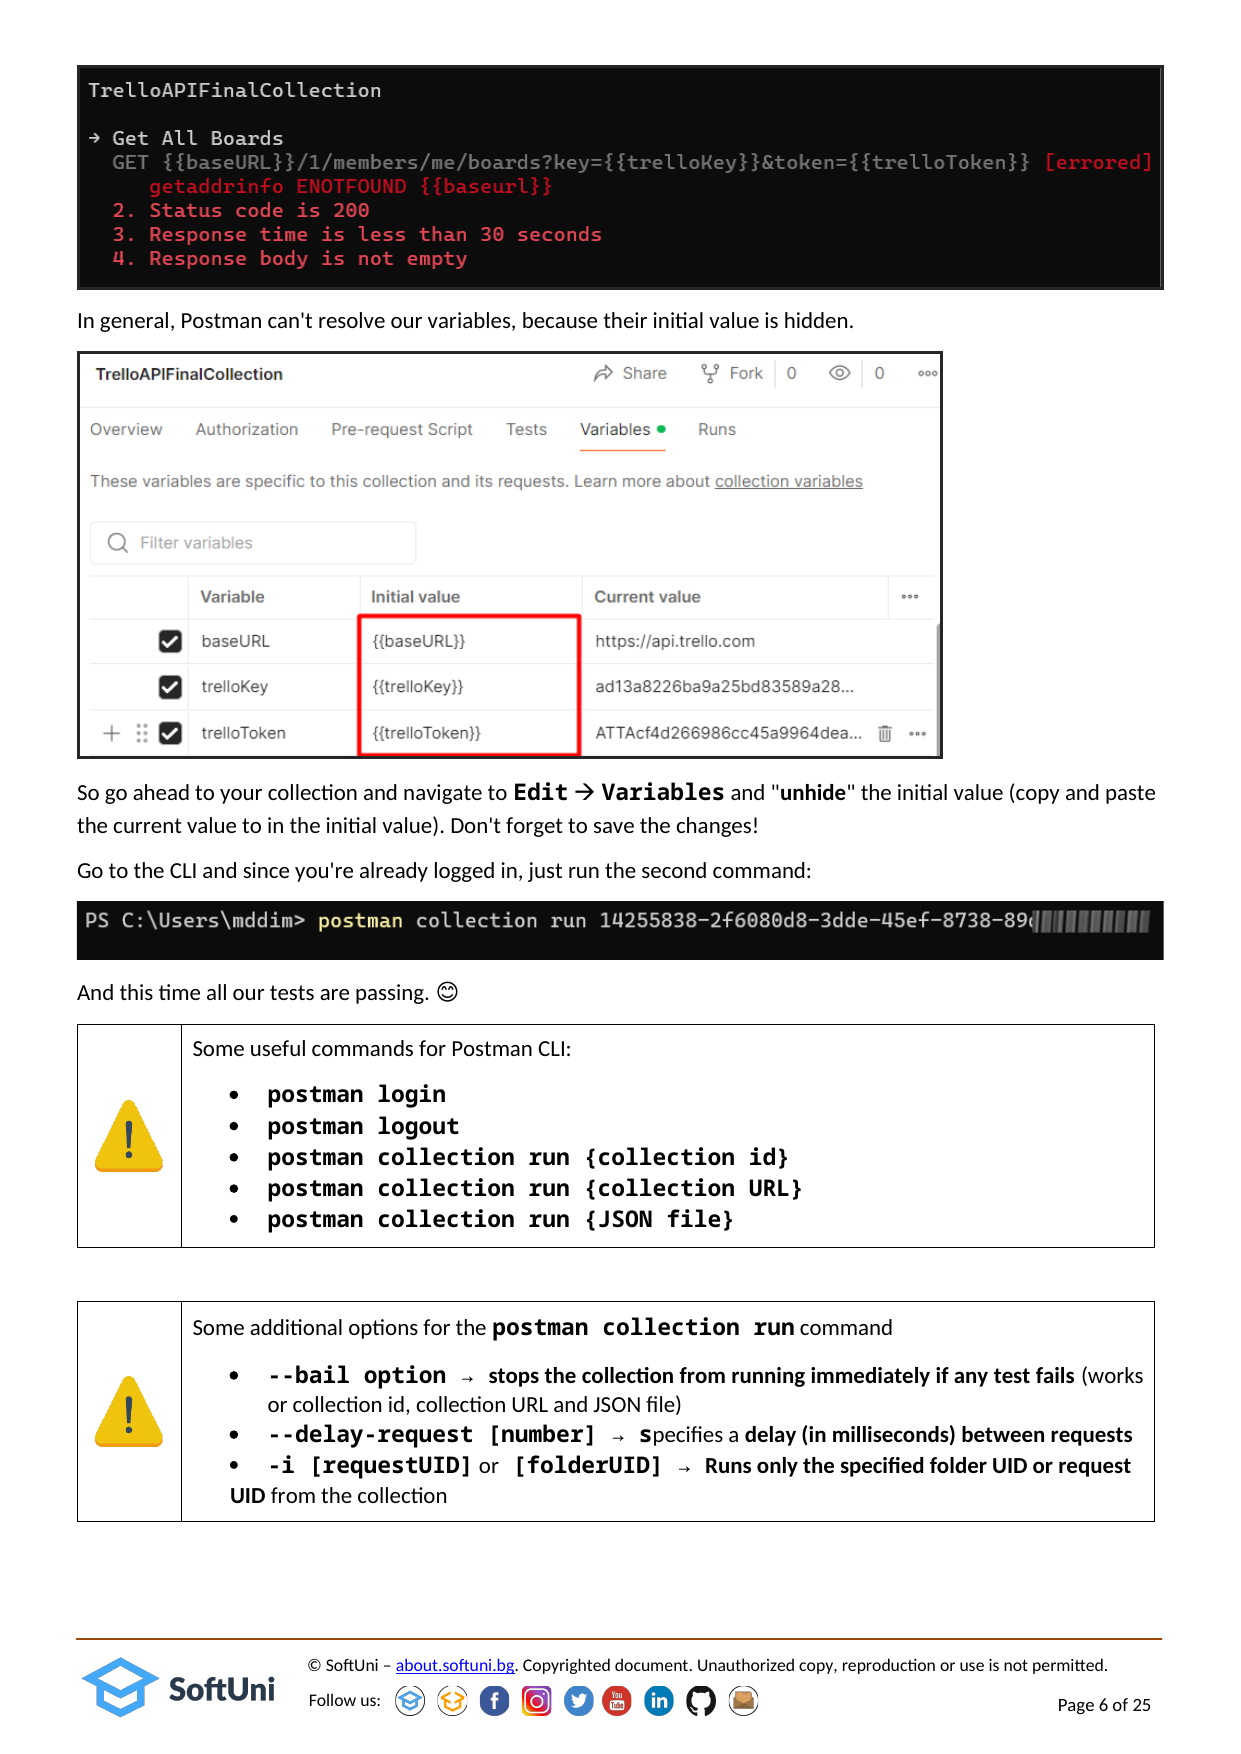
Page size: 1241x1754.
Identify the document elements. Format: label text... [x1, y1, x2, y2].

picture [76, 901, 1164, 960]
picture [80, 354, 940, 756]
picture [728, 1686, 759, 1716]
picture [75, 1651, 281, 1723]
picture [522, 1686, 552, 1716]
picture [658, 1698, 667, 1707]
picture [437, 1686, 468, 1716]
table_header [78, 1302, 181, 1521]
picture [644, 1686, 651, 1694]
text So go ahead to your collection and navigate to Edit Variables and "unhide" the initial value (copy and paste the current value to in the initial value). Don't forget to save the changes! [77, 776, 1163, 840]
table_header Some additional options for the postman collection run command --bail option → stops the collection from running immediately if any test fails (works or collection id, collection URL and JSON file) --delay-request [number] → specifies a delay (in milliseconds) between requests -i [requestUID] or [folderUID] → Runs only the specified folder UID or request UID from the collection [182, 1302, 1154, 1521]
text And this time all our tests are passing. [77, 976, 1163, 1007]
table_header Some useful commands for Postman CLI: postman login postman logout postman collection run {collection id} postman collection run {collection URL} postman collection run {JSON file} [182, 1025, 1154, 1247]
picture [88, 1369, 169, 1450]
text In general, Postman can't resolve our variables, because their initial value is hidden. [77, 306, 1163, 334]
picture [88, 1093, 169, 1175]
picture [479, 1686, 510, 1716]
picture [665, 1707, 674, 1716]
picture [686, 1686, 716, 1716]
picture [564, 1686, 594, 1716]
picture [644, 1707, 653, 1716]
text Go to the CLI and since you're already logged in, just run the second command: [77, 856, 1163, 884]
table_header [78, 1025, 181, 1247]
picture [395, 1686, 425, 1716]
picture [602, 1686, 632, 1716]
picture [80, 68, 1161, 287]
picture [667, 1686, 674, 1694]
